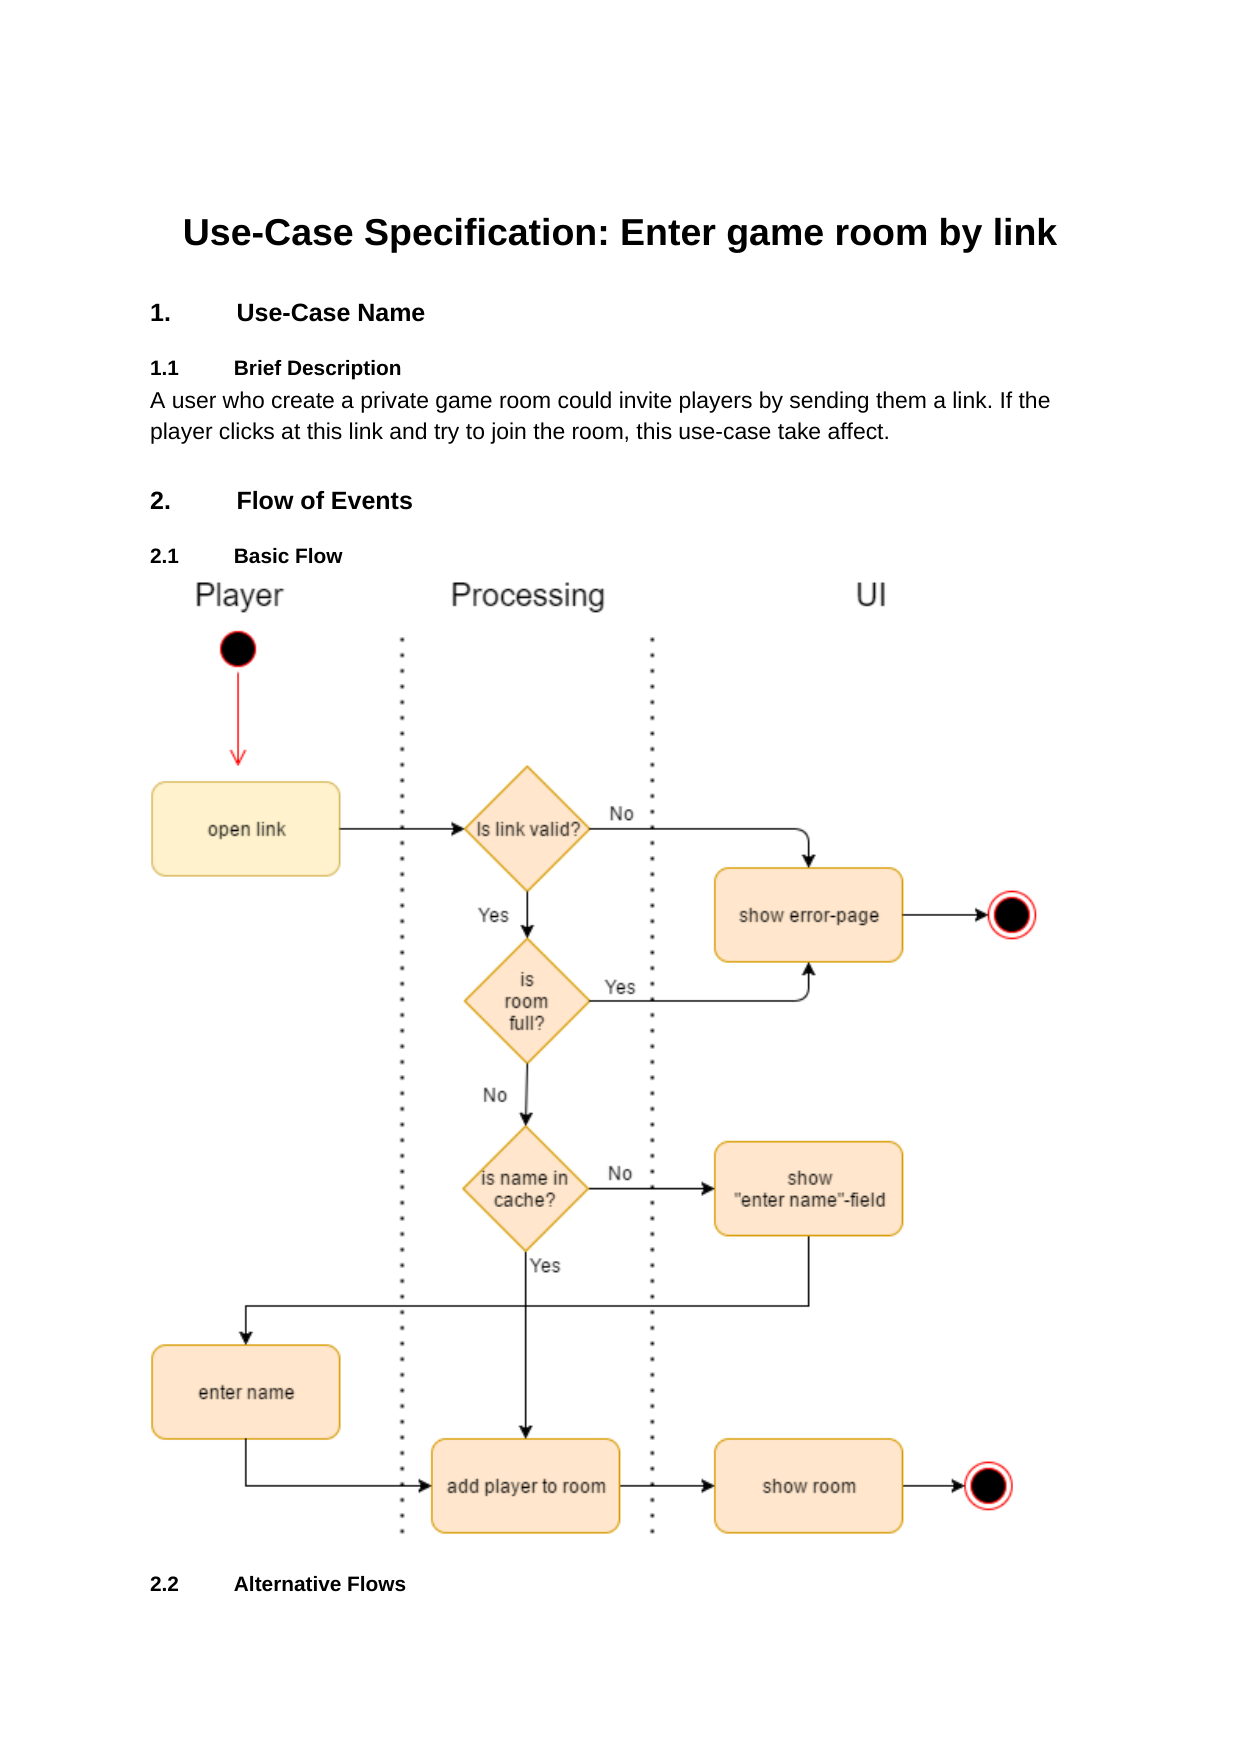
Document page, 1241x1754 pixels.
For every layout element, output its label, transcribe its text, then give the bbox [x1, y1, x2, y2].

subtitle 2.1 Basic Flow [150, 550, 1090, 567]
subtitle 2. Flow of Events [150, 498, 1090, 513]
subtitle 2.2 Alternative Flows [150, 1578, 1090, 1594]
subtitle 1. Use-Case Name [150, 310, 1090, 325]
subtitle 1.1 Brief Description [150, 362, 1090, 379]
text A user who create a private game room could invite players by sending them a link. If the player clicks at this link and try to join the room, this use-case take affect. [150, 387, 1090, 444]
text Use-Case Specification: Enter game room by link [150, 210, 1090, 253]
